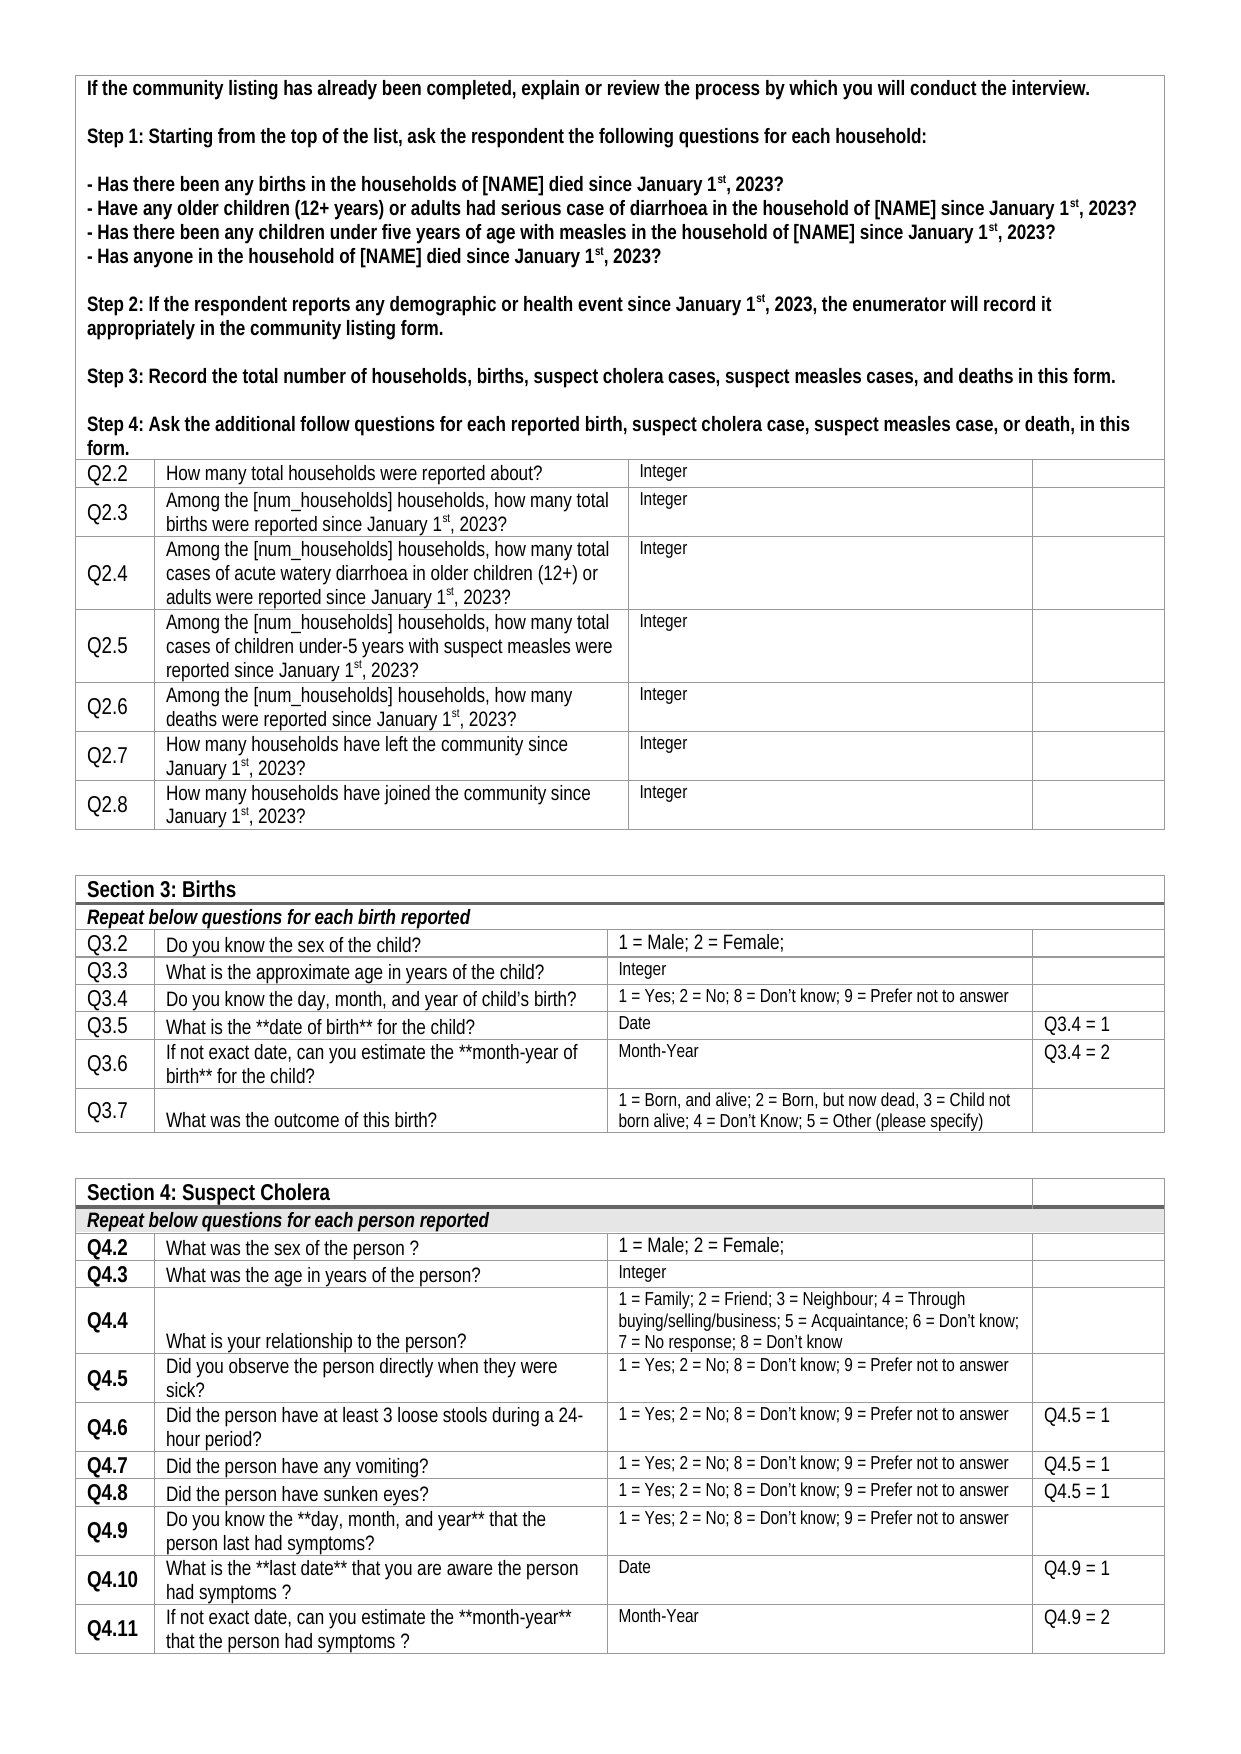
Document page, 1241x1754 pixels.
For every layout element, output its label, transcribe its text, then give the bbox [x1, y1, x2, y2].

table_cell Q4.3 [76, 1261, 154, 1287]
table_cell Q3.7 [76, 1089, 154, 1132]
table_cell What was the sex of the person ? [155, 1234, 607, 1260]
table_cell Q3.4 = 2 [1033, 1040, 1164, 1088]
table_cell Q4.5 = 1 [1033, 1452, 1164, 1478]
table_cell Q3.5 [76, 1012, 154, 1039]
table_cell [1033, 537, 1164, 609]
table_cell [1033, 610, 1164, 682]
table_cell 1 = Yes; 2 = No; 8 = Don’t know; 9 = Prefer not to answer [608, 1452, 1032, 1478]
table_cell Integer [629, 732, 1032, 779]
table_cell Q4.9 [76, 1507, 154, 1554]
table_cell If not exact date, can you estimate the **month-year** that the person had symptoms ? [155, 1605, 607, 1652]
table_cell Q4.11 [76, 1605, 154, 1652]
table_cell Q3.6 [76, 1040, 154, 1088]
table_cell [1033, 460, 1164, 487]
table_cell [1033, 930, 1164, 956]
table_header Section 4: Suspect Cholera [76, 1179, 1032, 1205]
table_cell Q2.4 [76, 537, 154, 609]
table_cell Date [608, 1556, 1032, 1603]
table_cell Month-Year [608, 1040, 1032, 1088]
table_cell Month-Year [608, 1605, 1032, 1652]
table_cell [1033, 488, 1164, 536]
table_cell Did the person have at least 3 loose stools during a 24-hour period? [155, 1403, 607, 1451]
table_cell Did the person have sunken eyes? [155, 1479, 607, 1506]
table_cell How many households have joined the community since January 1st, 2023? [155, 781, 628, 828]
table_cell Q2.6 [76, 683, 154, 731]
table_cell Date [608, 1012, 1032, 1039]
table_cell [1033, 1089, 1164, 1132]
table_cell Q4.4 [76, 1288, 154, 1353]
table_cell Q3.3 [76, 958, 154, 984]
table_cell Q4.5 [76, 1354, 154, 1402]
table_cell Integer [629, 683, 1032, 731]
table_cell Integer [629, 781, 1032, 828]
table_cell Repeat below questions for each birth reported [76, 905, 1164, 929]
table_cell Integer [608, 958, 1032, 984]
table_cell Q2.2 [76, 460, 154, 487]
table_cell Integer [608, 1261, 1032, 1287]
table_cell Among the [num_households] households, how many total cases of acute watery diarrhoea in older children (12+) or adults were reported since January 1st, 2023? [155, 537, 628, 609]
table_cell Q4.7 [76, 1452, 154, 1478]
table_cell Did you observe the person directly when they were sick? [155, 1354, 607, 1402]
table_cell Q2.3 [76, 488, 154, 536]
table_cell [1033, 1507, 1164, 1554]
table_cell 1 = Male; 2 = Female; [608, 930, 1032, 956]
table_cell Do you know the **day, month, and year** that the person last had symptoms? [155, 1507, 607, 1554]
table_cell Q2.7 [76, 732, 154, 779]
table_cell Did the person have any vomiting? [155, 1452, 607, 1478]
table_cell What is the **last date** that you are aware the person had symptoms ? [155, 1556, 607, 1603]
table_cell [1033, 1261, 1164, 1287]
table_cell 1 = Yes; 2 = No; 8 = Don’t know; 9 = Prefer not to answer [608, 1507, 1032, 1554]
table_cell 1 = Born, and alive; 2 = Born, but now dead, 3 = Child not born alive; 4 = Don’t Know; 5 = Other (please specify) [608, 1089, 1032, 1132]
table_cell What is the approximate age in years of the child? [155, 958, 607, 984]
table_cell What was the age in years of the person? [155, 1261, 607, 1287]
table_cell Integer [629, 610, 1032, 682]
table_cell Q4.5 = 1 [1033, 1403, 1164, 1451]
table_cell Q4.2 [76, 1234, 154, 1260]
table_cell Integer [629, 460, 1032, 487]
table_cell Do you know the day, month, and year of child’s birth? [155, 985, 607, 1011]
table_cell What is your relationship to the person? [155, 1288, 607, 1353]
table_cell What was the outcome of this birth? [155, 1089, 607, 1132]
table_cell How many households have left the community since January 1st, 2023? [155, 732, 628, 779]
table_cell Among the [num_households] households, how many deaths were reported since January 1st, 2023? [155, 683, 628, 731]
table_cell If not exact date, can you estimate the **month-year of birth** for the child? [155, 1040, 607, 1088]
table_cell Q4.6 [76, 1403, 154, 1451]
table_cell Q4.9 = 1 [1033, 1556, 1164, 1603]
table_cell [1033, 985, 1164, 1011]
table_cell Q3.4 [76, 985, 154, 1011]
table_cell Integer [629, 488, 1032, 536]
table_cell Q2.5 [76, 610, 154, 682]
table_cell Q3.2 [76, 930, 154, 956]
table_cell Do you know the sex of the child? [155, 930, 607, 956]
table_cell 1 = Male; 2 = Female; [608, 1234, 1032, 1260]
table_cell If the community listing has already been completed, explain or review the process by which you will conduct the interview. Step 1: Starting from the top of the list, ask the respondent the following questions for each household: - Has there been any births in the households of [NAME] died since January 1st, 2023? - Have any older children (12+ years) or adults had serious case of diarrhoea in the household of [NAME] since January 1st, 2023? - Has there been any children under five years of age with measles in the household of [NAME] since January 1st, 2023? - Has anyone in the household of [NAME] died since January 1st, 2023? Step 2: If the respondent reports any demographic or health event since January 1st, 2023, the enumerator will record it appropriately in the community listing form. Step 3: Record the total number of households, births, suspect cholera cases, suspect measles cases, and deaths in this form. Step 4: Ask the additional follow questions for each reported birth, suspect cholera case, suspect measles case, or death, in this form. [76, 76, 1164, 459]
table_cell 1 = Yes; 2 = No; 8 = Don’t know; 9 = Prefer not to answer [608, 985, 1032, 1011]
table_cell [1033, 1354, 1164, 1402]
table_cell What is the **date of birth** for the child? [155, 1012, 607, 1039]
table_cell Q4.10 [76, 1556, 154, 1603]
table_cell Among the [num_households] households, how many total births were reported since January 1st, 2023? [155, 488, 628, 536]
table_cell Among the [num_households] households, how many total cases of children under-5 years with suspect measles were reported since January 1st, 2023? [155, 610, 628, 682]
table_cell [1033, 683, 1164, 731]
table_cell 1 = Yes; 2 = No; 8 = Don’t know; 9 = Prefer not to answer [608, 1403, 1032, 1451]
table_header [1033, 1179, 1164, 1205]
table_cell 1 = Yes; 2 = No; 8 = Don’t know; 9 = Prefer not to answer [608, 1354, 1032, 1402]
table_cell [1033, 958, 1164, 984]
table_cell Q4.8 [76, 1479, 154, 1506]
table_cell Q4.9 = 2 [1033, 1605, 1164, 1652]
table_cell 1 = Yes; 2 = No; 8 = Don’t know; 9 = Prefer not to answer [608, 1479, 1032, 1506]
table_cell Repeat below questions for each person reported [76, 1209, 1164, 1232]
table_cell How many total households were reported about? [155, 460, 628, 487]
table_cell [1033, 1288, 1164, 1353]
table_cell Integer [629, 537, 1032, 609]
table_cell [1033, 781, 1164, 828]
table_header Section 3: Births [76, 876, 1164, 902]
table_cell Q2.8 [76, 781, 154, 828]
table_cell [1033, 732, 1164, 779]
table_cell Q4.5 = 1 [1033, 1479, 1164, 1506]
table_cell Q3.4 = 1 [1033, 1012, 1164, 1039]
table_cell 1 = Family; 2 = Friend; 3 = Neighbour; 4 = Through buying/selling/business; 5 = Acquaintance; 6 = Don’t know; 7 = No response; 8 = Don’t know [608, 1288, 1032, 1353]
table_cell [1033, 1234, 1164, 1260]
